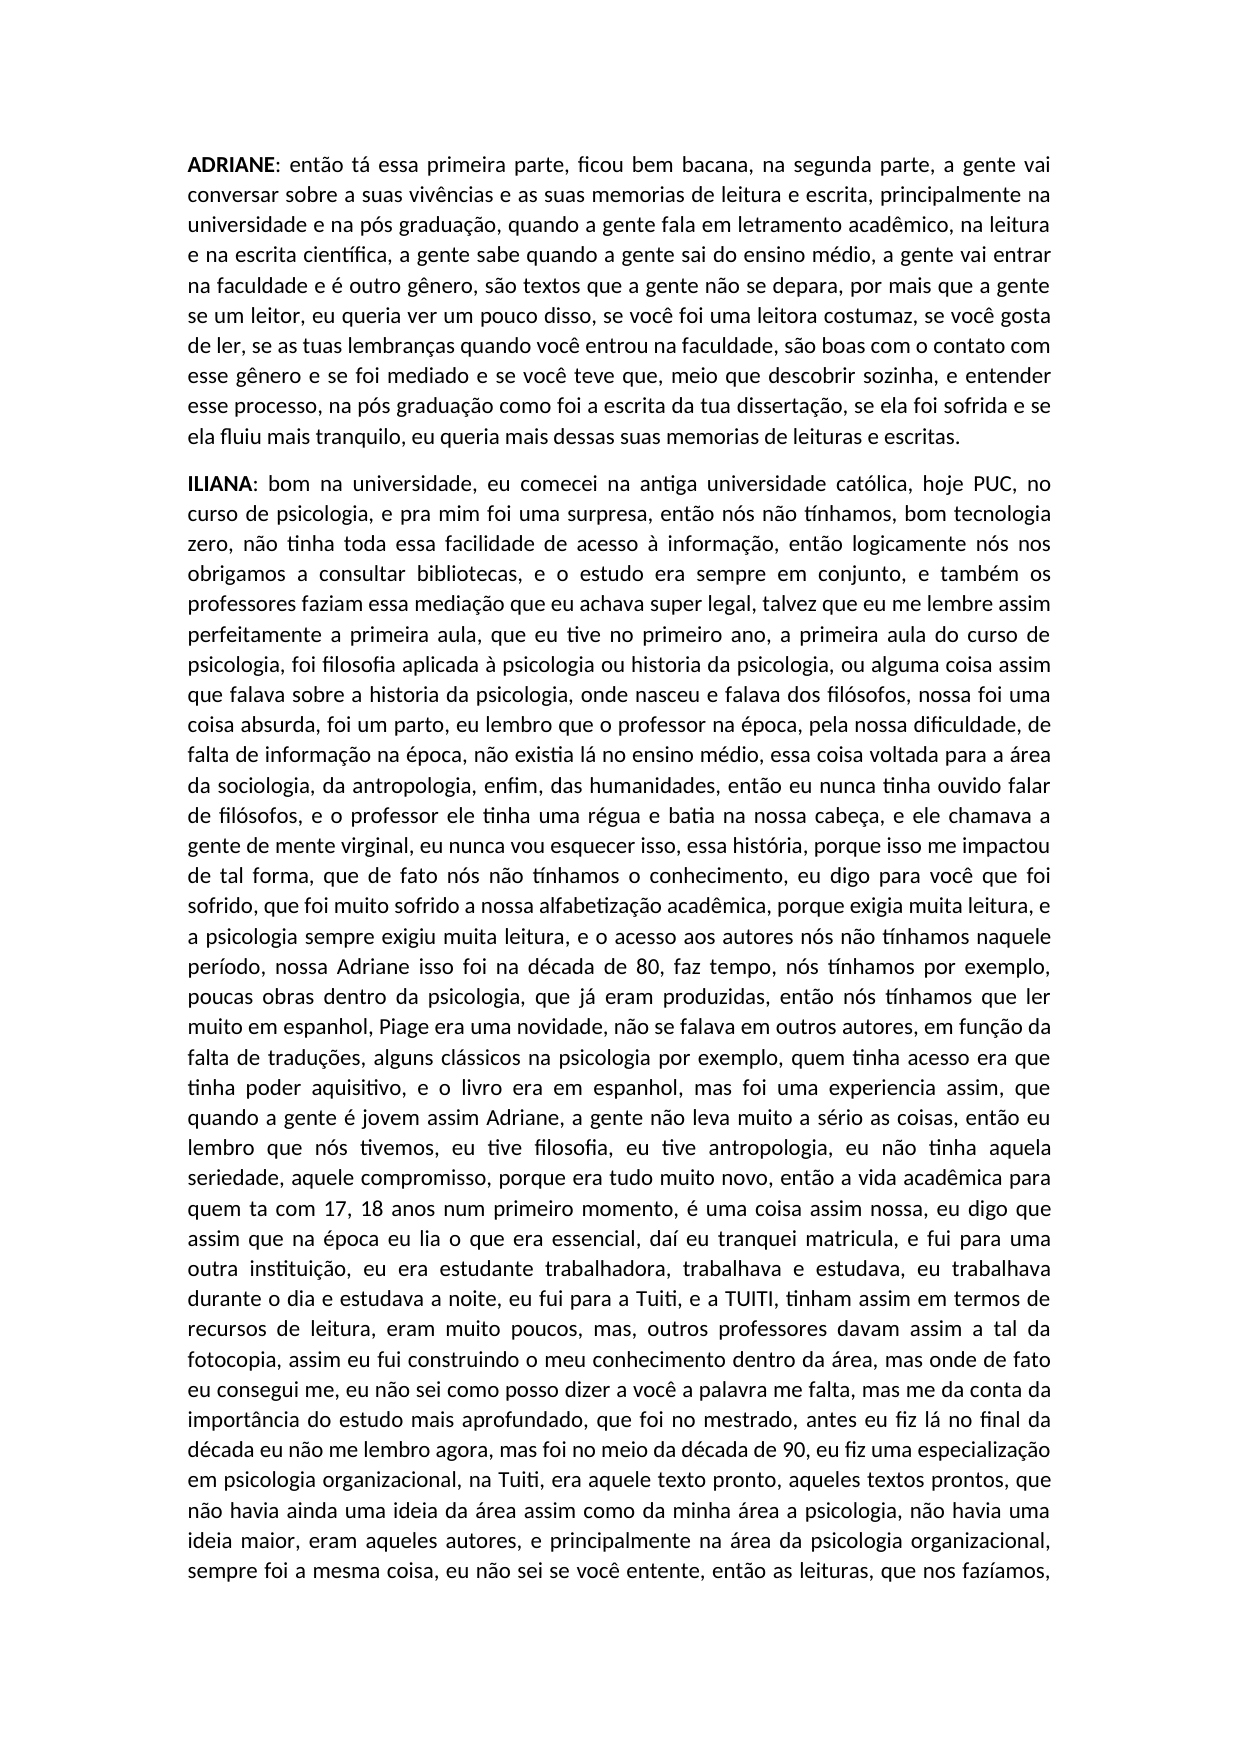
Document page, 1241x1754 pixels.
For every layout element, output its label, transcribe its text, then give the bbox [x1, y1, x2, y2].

text ADRIANE: então tá essa primeira parte, ficou bem bacana, na segunda parte, a gente vai conversar sobre a suas vivências e as suas memorias de leitura e escrita, principalmente na universidade e na pós graduação, quando a gente fala em letramento acadêmico, na leitura e na escrita científica, a gente sabe quando a gente sai do ensino médio, a gente vai entrar na faculdade e é outro gênero, são textos que a gente não se depara, por mais que a gente se um leitor, eu queria ver um pouco disso, se você foi uma leitora costumaz, se você gosta de ler, se as tuas lembranças quando você entrou na faculdade, são boas com o contato com esse gênero e se foi mediado e se você teve que, meio que descobrir sozinha, e entender esse processo, na pós graduação como foi a escrita da tua dissertação, se ela foi sofrida e se ela fluiu mais tranquilo, eu queria mais dessas suas memorias de leituras e escritas. [187, 150, 1053, 450]
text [187, 469, 1053, 1584]
